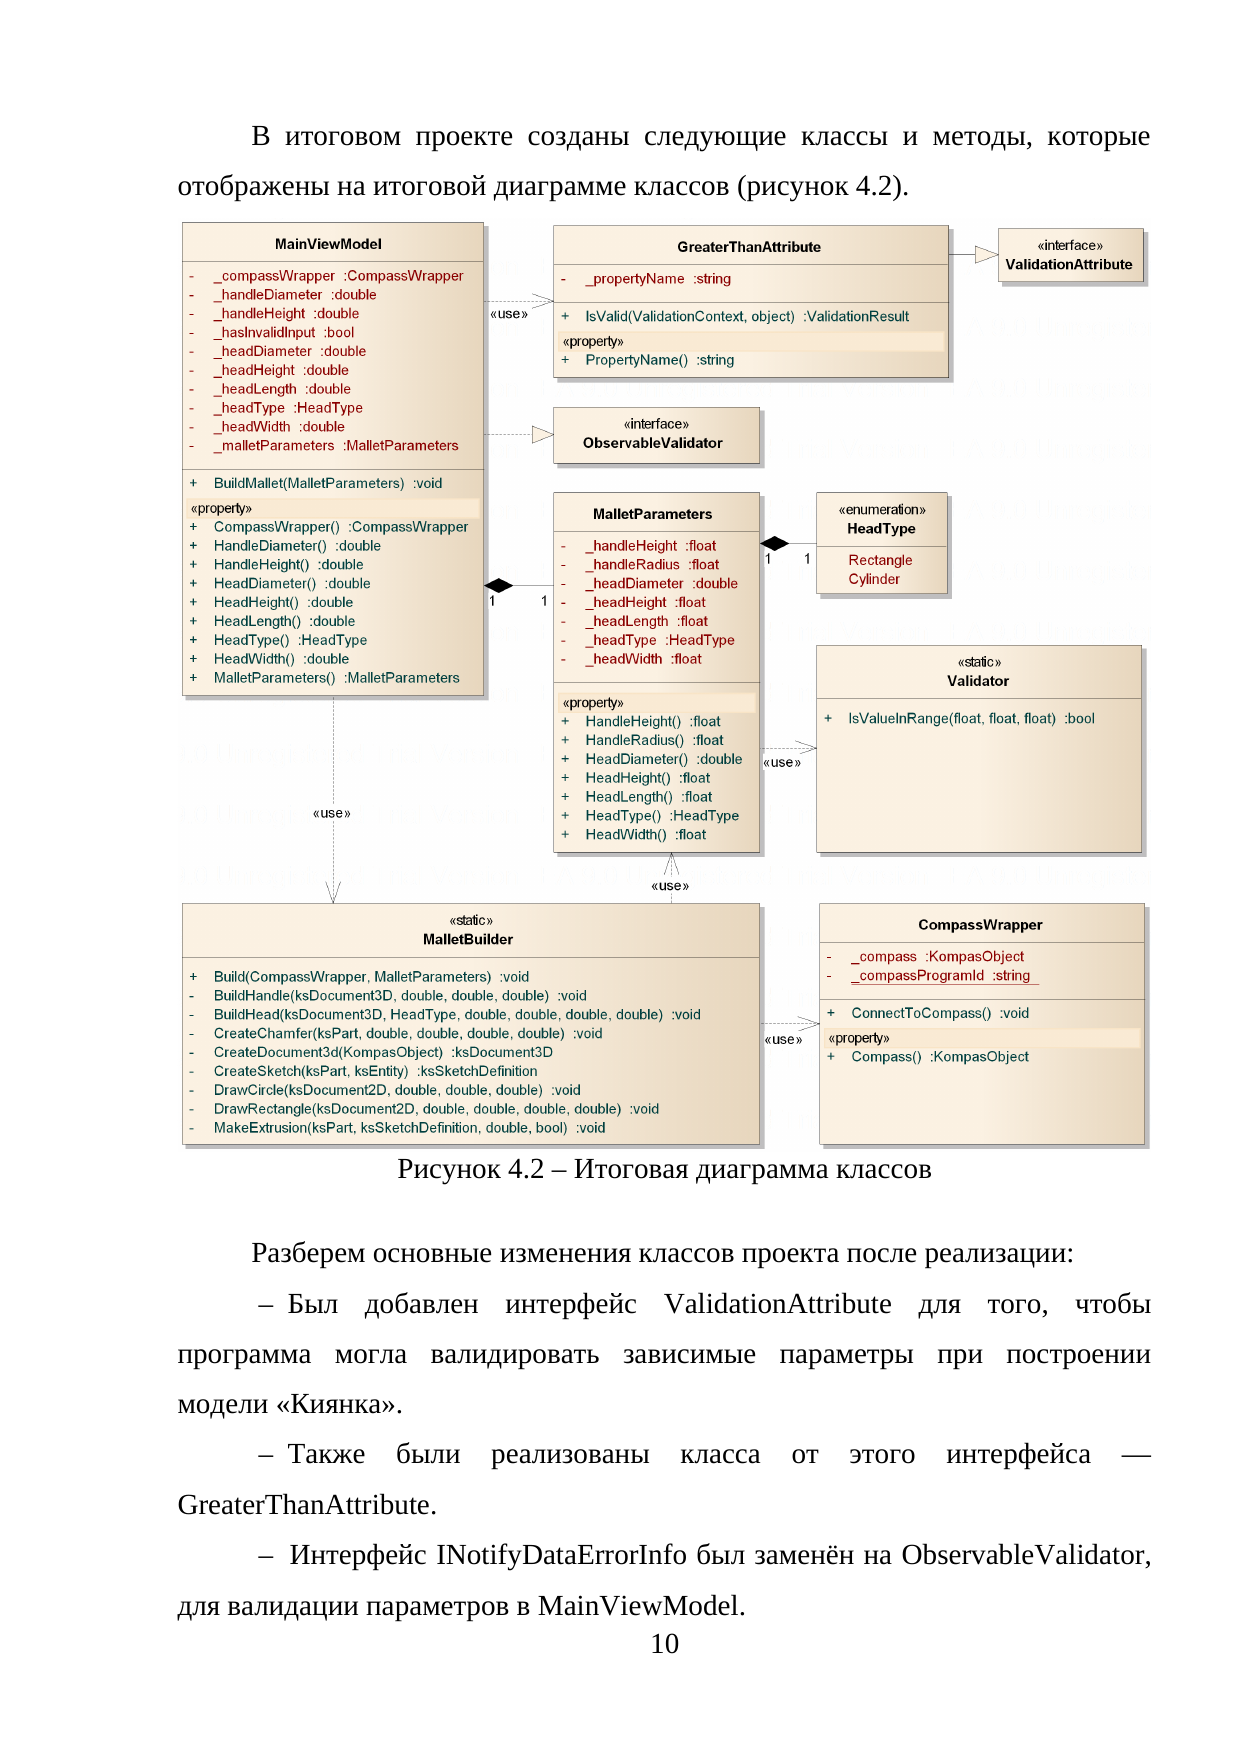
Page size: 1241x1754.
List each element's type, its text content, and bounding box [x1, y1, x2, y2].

text – Интерфейс INotifyDataErrorInfo был заменён на ObservableValidator, для валидации параметров в MainViewModel. [177, 1537, 1152, 1621]
text В итоговом проекте созданы следующие классы и методы, которые отображены на итоговой диаграмме классов (рисунок 4.2). [177, 118, 1152, 202]
text Разберем основные изменения классов проекта после реализации: [177, 1235, 1152, 1269]
text – Был добавлен интерфейс ValidationAttribute для того, чтобы программа могла валидировать зависимые параметры при построении модели «Киянка». [177, 1286, 1152, 1420]
text Рисунок 4.2 – Итоговая диаграмма классов [177, 1152, 1152, 1185]
picture [177, 218, 1152, 1152]
text – Также были реализованы класса от этого интерфейса — GreaterThanAttribute. [177, 1437, 1152, 1521]
